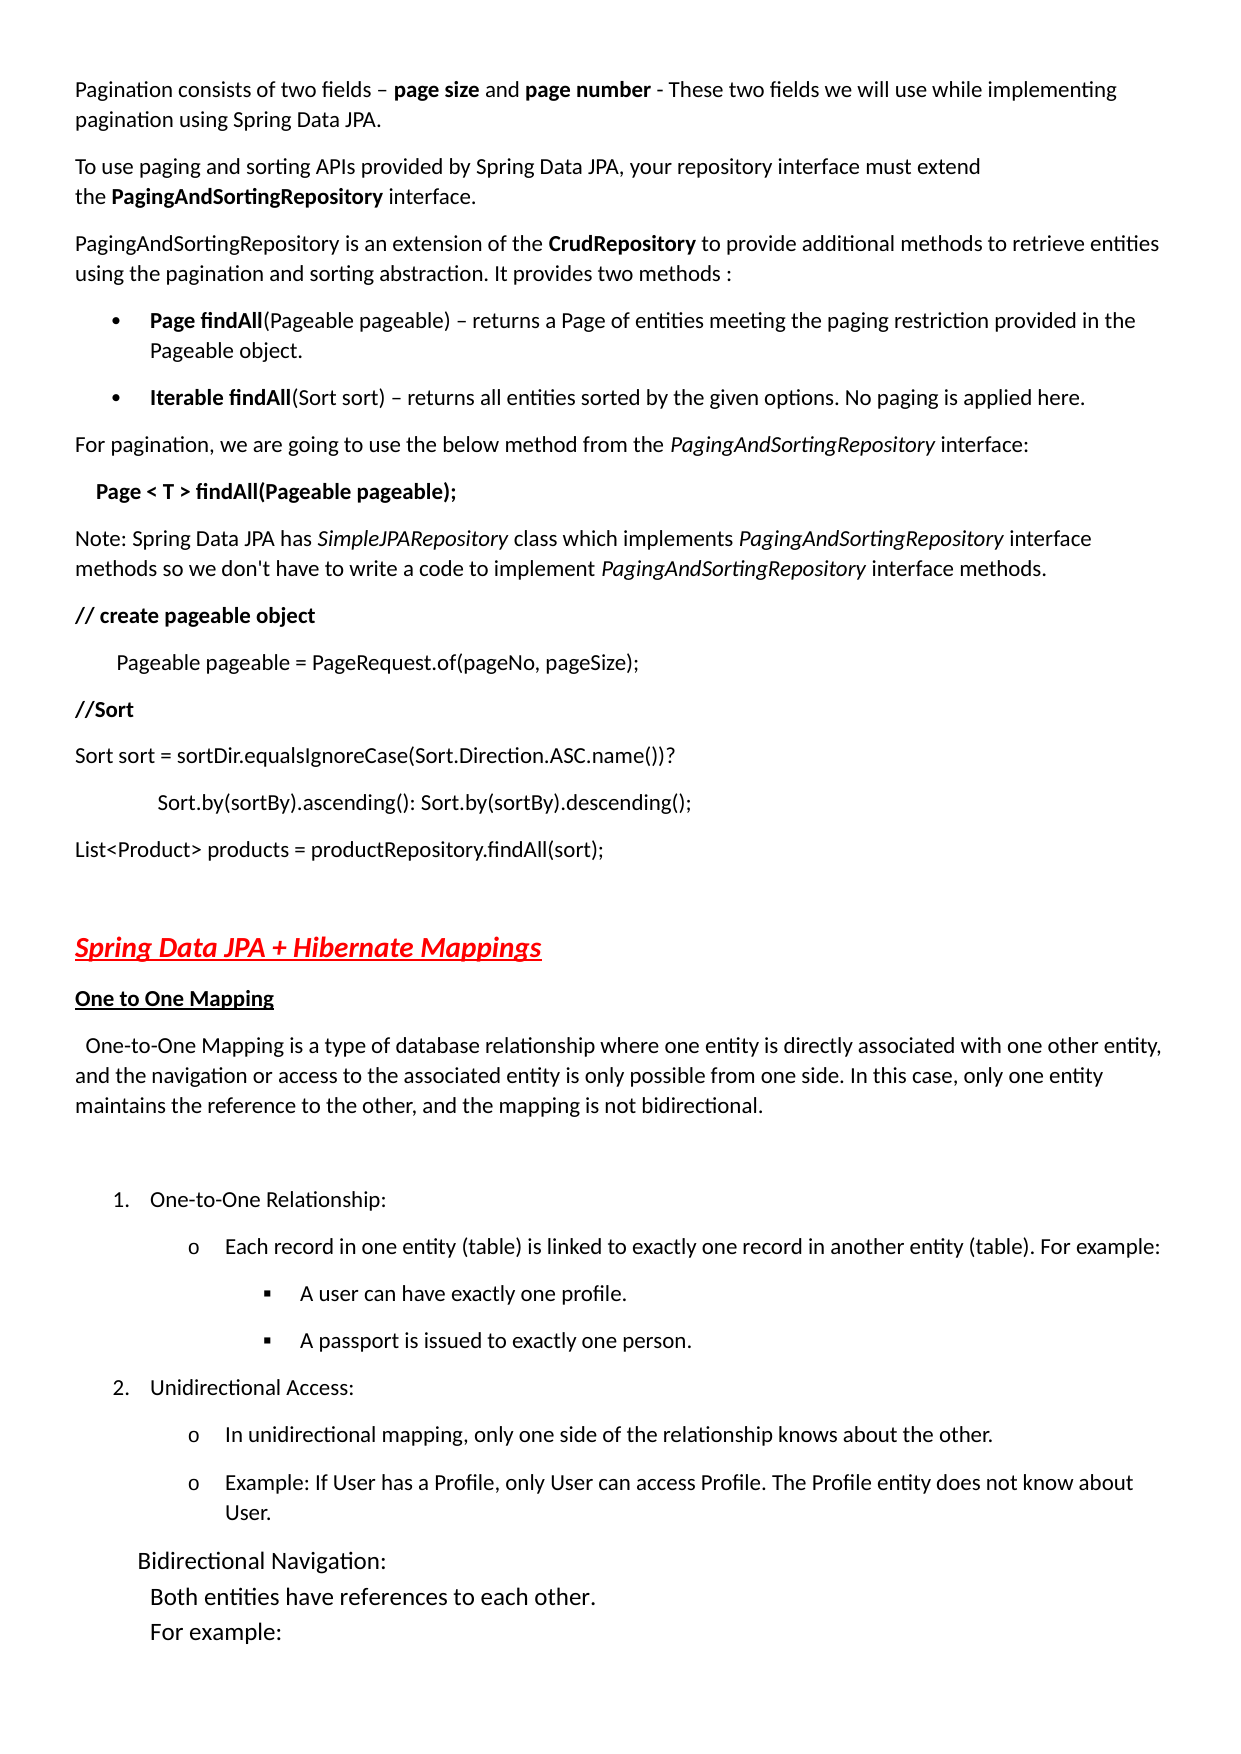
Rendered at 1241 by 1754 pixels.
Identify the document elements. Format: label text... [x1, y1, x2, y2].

text PagingAndSortingRepository is an extension of the CrudRepository to provide additional methods to retrieve entities using the pagination and sorting abstraction. It provides two methods : [75, 229, 1165, 287]
list A user can have exactly one profile. [262, 1279, 1165, 1308]
list Example: If User has a Profile, only User can access Profile. The Profile entity does not know about User. [187, 1468, 1165, 1526]
text Pageable pageable = PageRequest.of(pageNo, pageSize); [75, 648, 1165, 676]
list Each record in one entity (table) is linked to exactly one record in another entity (table). For example: [187, 1232, 1165, 1261]
text Pagination consists of two fields – page size and page number - These two fields we will use while implementing pagination using Spring Data JPA. [75, 75, 1165, 133]
text //Sort [75, 695, 1165, 723]
text Sort.by(sortBy).ascending(): Sort.by(sortBy).descending(); [75, 788, 1165, 817]
text Page < T > findAll(Pageable pageable); [75, 477, 1165, 505]
text Note: Spring Data JPA has SimpleJPARepository class which implements PagingAndSortingRepository interface methods so we don't have to write a code to implement PagingAndSortingRepository interface methods. [75, 524, 1165, 582]
text One to One Mapping [75, 984, 1165, 1012]
text List<Product> products = productRepository.findAll(sort); [75, 835, 1165, 863]
text Spring Data JPA + Hibernate Mappings [75, 929, 1165, 965]
text // create pageable object [75, 601, 1165, 629]
list In unidirectional mapping, only one side of the relationship knows about the other. [187, 1420, 1165, 1449]
list One-to-One Relationship: [112, 1185, 1165, 1213]
list Page findAll(Pageable pageable) – returns a Page of entities meeting the paging restriction provided in the Pageable object. [112, 306, 1165, 364]
list A passport is issued to exactly one person. [262, 1326, 1165, 1354]
text To use paging and sorting APIs provided by Spring Data JPA, your repository interface must extend the PagingAndSortingRepository interface. [75, 152, 1165, 210]
text For pagination, we are going to use the below method from the PagingAndSortingRepository interface: [75, 430, 1165, 458]
text One-to-One Mapping is a type of database relationship where one entity is directly associated with one other entity, and the navigation or access to the associated entity is only possible from one side. In this case, only one entity maintains the reference to the other, and the mapping is not bidirectional. [75, 1031, 1165, 1119]
text Both entities have references to each other. [150, 1581, 1165, 1611]
text Bidirectional Navigation: [75, 1545, 1165, 1576]
text Sort sort = sortDir.equalsIgnoreCase(Sort.Direction.ASC.name())? [75, 742, 1165, 770]
list Unidirectional Access: [112, 1373, 1165, 1401]
text For example: [150, 1616, 1165, 1647]
list Iterable findAll(Sort sort) – returns all entities sorted by the given options. No paging is applied here. [112, 383, 1165, 411]
